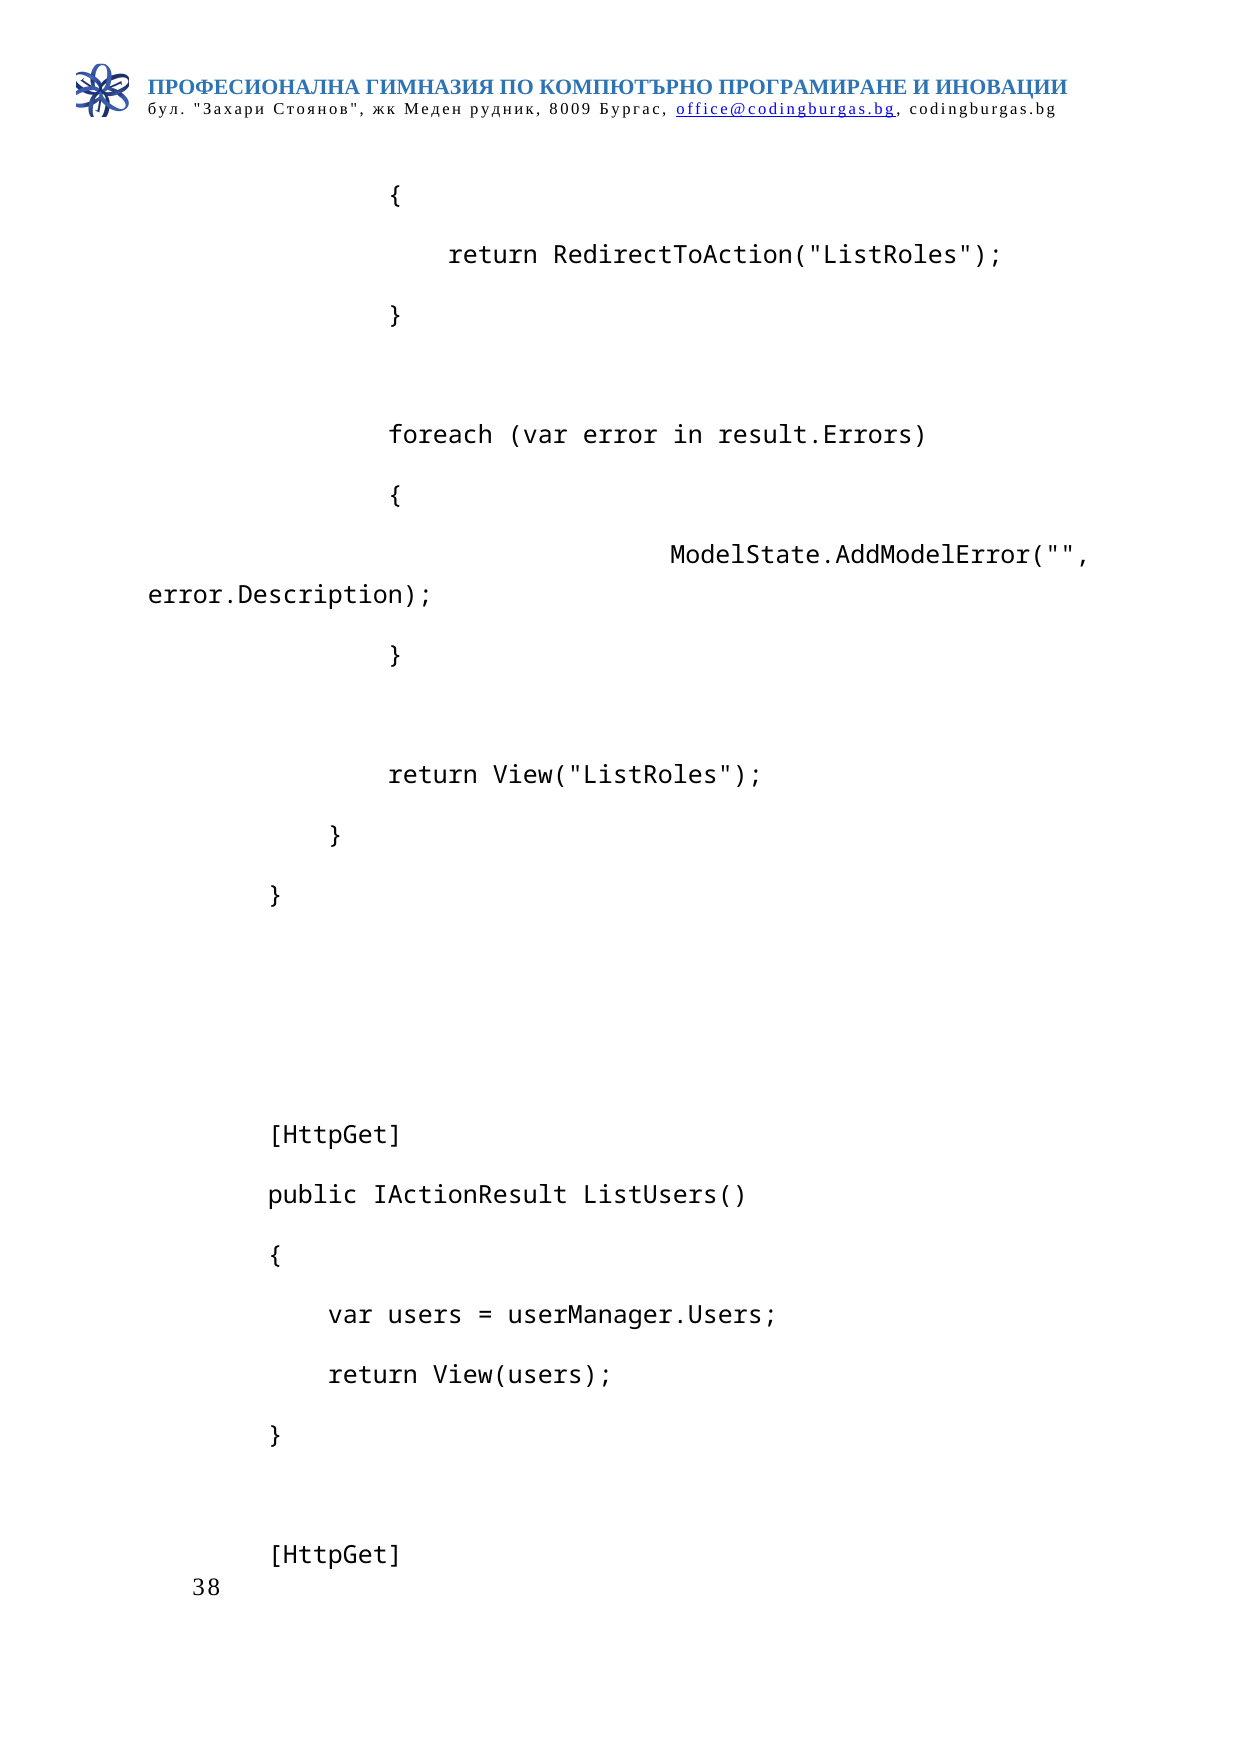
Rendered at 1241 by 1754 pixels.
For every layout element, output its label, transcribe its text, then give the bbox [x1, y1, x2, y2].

text var users = userManager.Users; [148, 1296, 1092, 1330]
text ModelState.AddModelError("", error.Description); [148, 537, 1092, 610]
text } [148, 1416, 1092, 1450]
text { [148, 477, 1092, 511]
picture [76, 63, 130, 117]
text } [148, 876, 1092, 910]
text return RedirectToAction("ListRoles"); [148, 237, 1092, 271]
text } [148, 816, 1092, 850]
text [HttpGet] [148, 1536, 1092, 1570]
text return View("ListRoles"); [148, 756, 1092, 790]
text { [148, 1236, 1092, 1270]
text } [148, 297, 1092, 331]
text foreach (var error in result.Errors) [148, 417, 1092, 451]
text [HttpGet] [148, 1116, 1092, 1150]
text } [148, 636, 1092, 670]
text public IActionResult ListUsers() [148, 1176, 1092, 1210]
text return View(users); [148, 1356, 1092, 1390]
text { [148, 177, 1092, 211]
